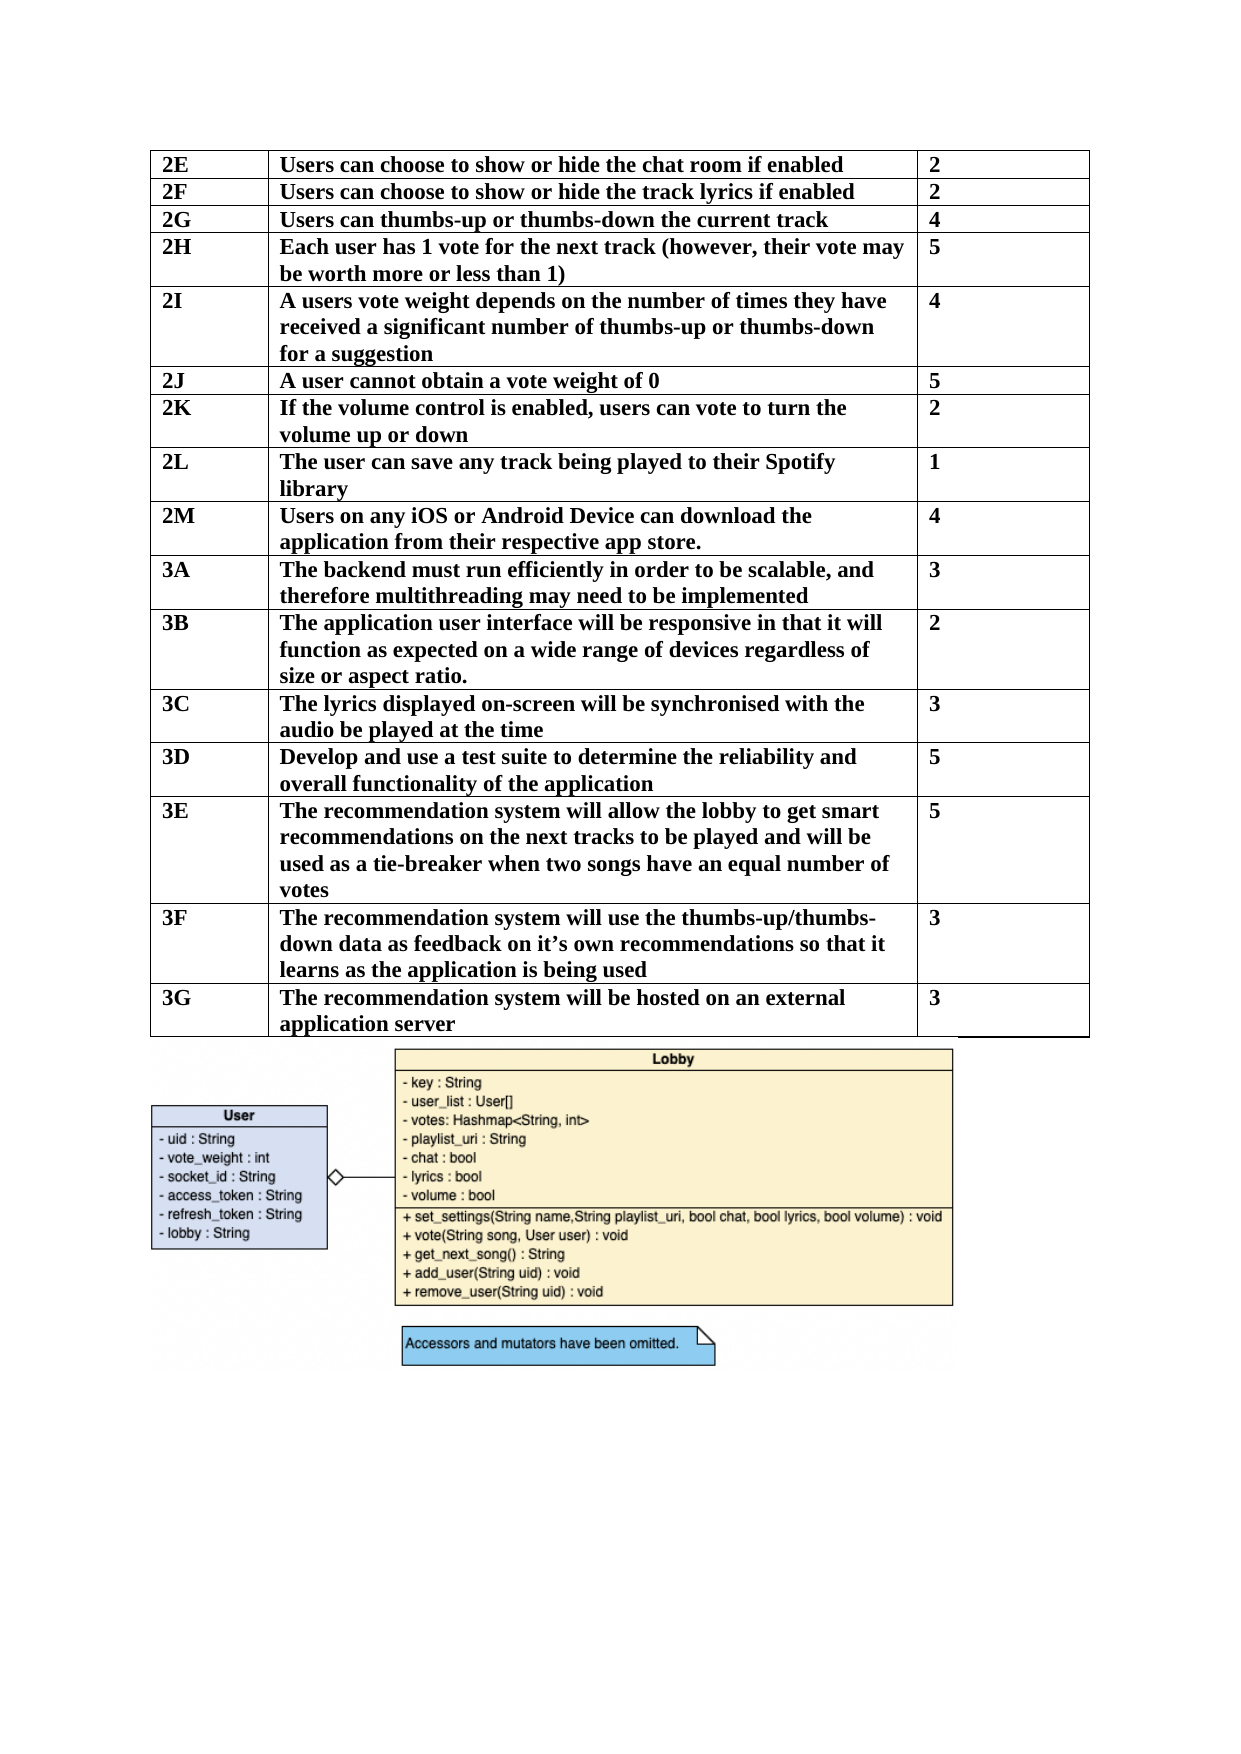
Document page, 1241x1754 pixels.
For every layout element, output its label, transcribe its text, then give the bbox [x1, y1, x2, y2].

table_cell 3 [918, 690, 1089, 742]
table_cell The lyrics displayed on-screen will be synchronised with the audio be played at the time [269, 690, 917, 742]
table_cell 2I [151, 287, 268, 366]
table_cell 2F [151, 179, 268, 205]
table_cell 5 [918, 367, 1089, 393]
table_cell 2 [918, 395, 1089, 447]
table_cell The user can save any track being played to their Spotify library [269, 448, 917, 501]
table_cell 5 [918, 797, 1089, 902]
table_cell 3 [918, 904, 1089, 983]
table_cell The application user interface will be responsive in that it will function as expected on a wide range of devices regardless of size or aspect ratio. [269, 610, 917, 688]
table_cell Users can choose to show or hide the track lyrics if enabled [269, 179, 917, 205]
table_cell 2 [918, 151, 1089, 177]
table_cell 3F [151, 904, 268, 983]
table_cell 2H [151, 233, 268, 286]
table_cell 4 [918, 206, 1089, 232]
table_cell The recommendation system will allow the lobby to get smart recommendations on the next tracks to be played and will be used as a tie-breaker when two songs have an equal number of votes [269, 797, 917, 902]
table_cell 3D [151, 743, 268, 796]
table_cell 3G [151, 984, 268, 1036]
table_cell Users can choose to show or hide the chat room if enabled [269, 151, 917, 177]
table_cell Develop and use a test suite to determine the reliability and overall functionality of the application [269, 743, 917, 796]
table_cell 2G [151, 206, 268, 232]
table_cell 1 [918, 448, 1089, 501]
table_cell 3A [151, 556, 268, 608]
table_cell 3 [918, 556, 1089, 608]
table_cell The backend must run efficiently in order to be scalable, and therefore multithreading may need to be implemented [269, 556, 917, 608]
table_cell Users on any iOS or Android Device can download the application from their respective app store. [269, 502, 917, 555]
table_cell A user cannot obtain a vote weight of 0 [269, 367, 917, 393]
table_cell 3 [918, 984, 1089, 1036]
table_cell 2L [151, 448, 268, 501]
table_cell The recommendation system will use the thumbs-up/thumbs-down data as feedback on it’s own recommendations so that it learns as the application is being used [269, 904, 917, 983]
table_cell A users vote weight depends on the number of times they have received a significant number of thumbs-up or thumbs-down for a suggestion [269, 287, 917, 366]
table_cell If the volume control is enabled, users can vote to turn the volume up or down [269, 395, 917, 447]
table_cell 2J [151, 367, 268, 393]
table_cell 3B [151, 610, 268, 688]
table_cell 3C [151, 690, 268, 742]
table_cell 2M [151, 502, 268, 555]
table_cell Each user has 1 vote for the next track (however, their vote may be worth more or less than 1) [269, 233, 917, 286]
table_cell 5 [918, 743, 1089, 796]
table_cell 2K [151, 395, 268, 447]
table_cell 5 [918, 233, 1089, 286]
table_cell Users can thumbs-up or thumbs-down the current track [269, 206, 917, 232]
table_cell 3E [151, 797, 268, 902]
picture [150, 1037, 958, 1373]
table_cell 4 [918, 502, 1089, 555]
table_cell 2E [151, 151, 268, 177]
table_cell 2 [918, 610, 1089, 688]
table_cell 4 [918, 287, 1089, 366]
table_cell 2 [918, 179, 1089, 205]
table_cell The recommendation system will be hosted on an external application server [269, 984, 917, 1036]
